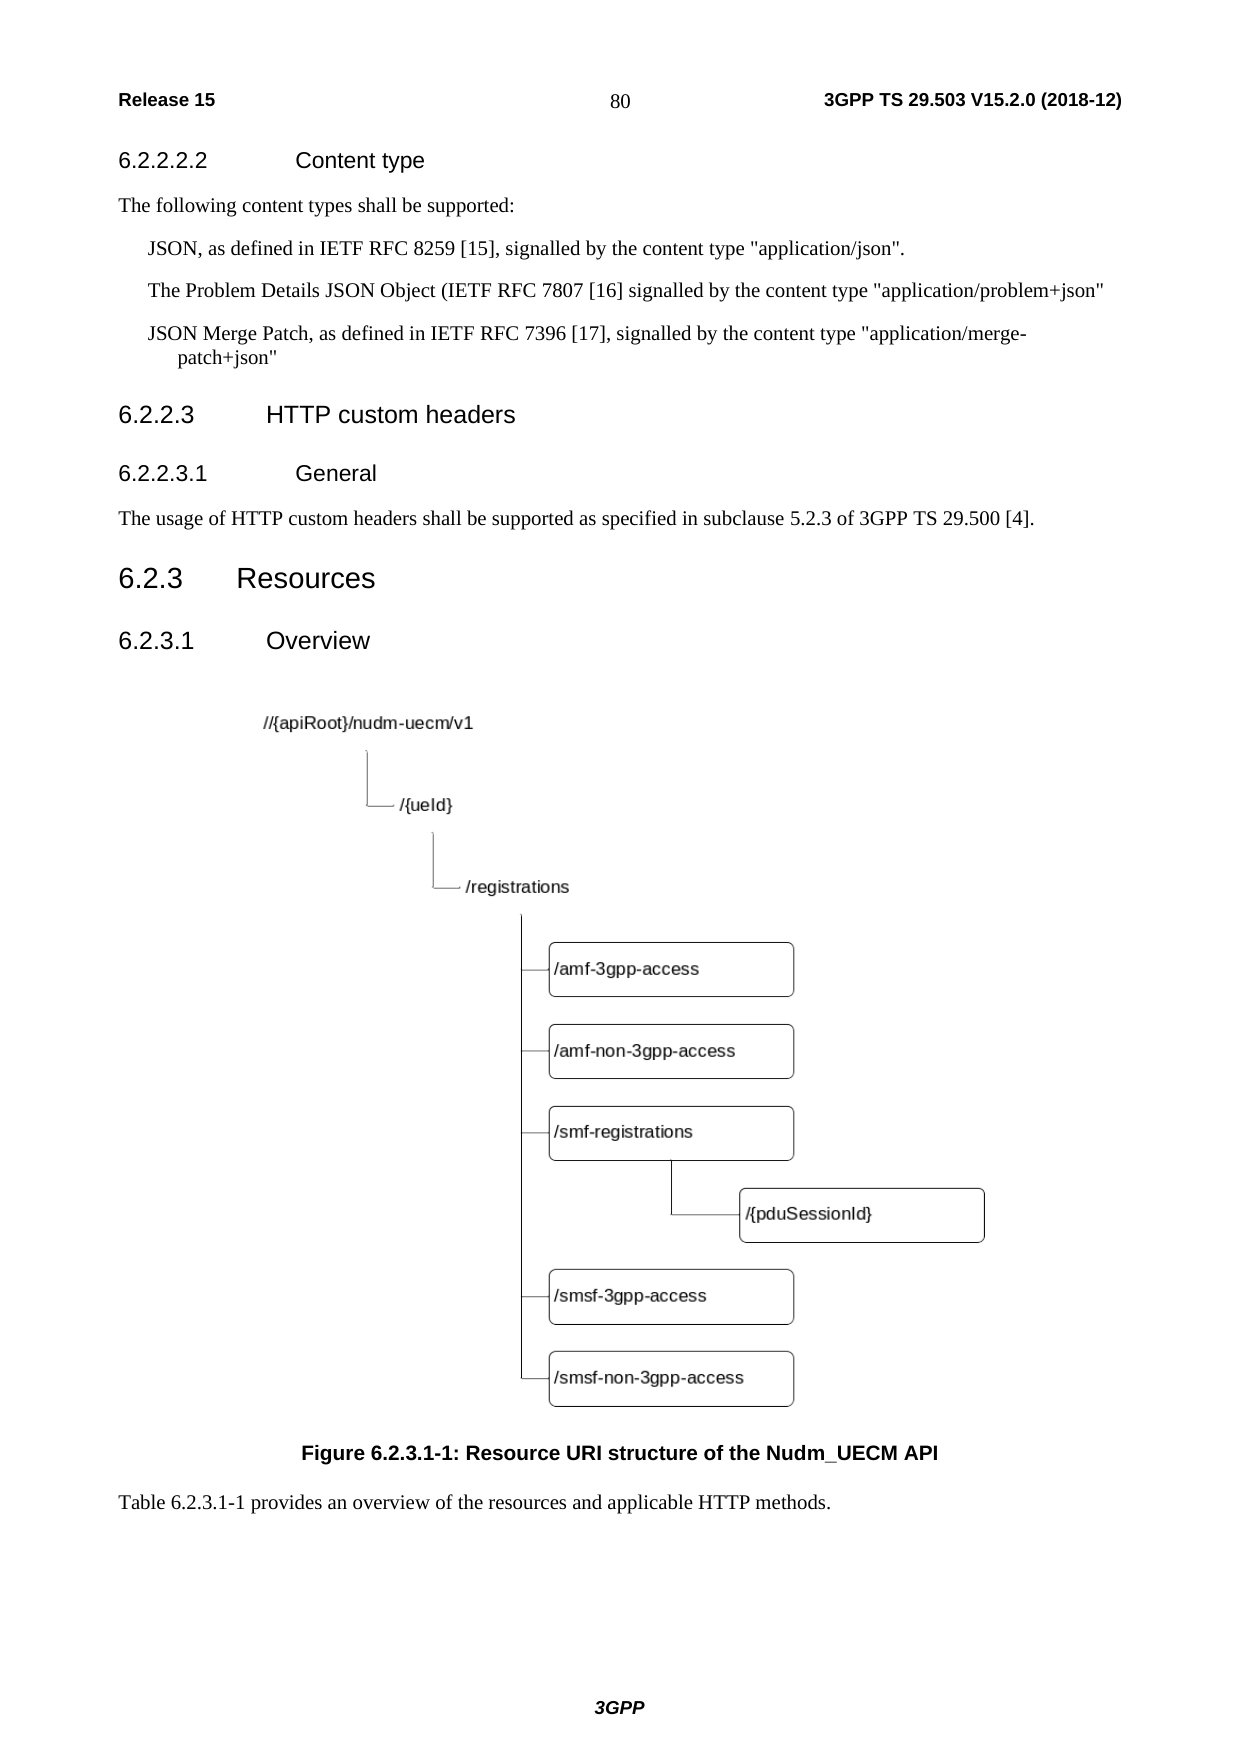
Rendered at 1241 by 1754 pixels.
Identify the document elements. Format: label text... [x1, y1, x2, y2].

text The usage of HTTP custom headers shall be supported as specified in subclause 5.2.3 of 3GPP TS 29.500 [4]. [118, 506, 1122, 529]
text JSON Merge Patch, as defined in IETF RFC 7396 [17], signalled by the content type "application/merge-patch+json" [148, 321, 1122, 369]
text Table 6.2.3.1-1 provides an overview of the resources and applicable HTTP methods. [118, 1490, 1122, 1514]
subtitle 6.2.2.3 HTTP custom headers [118, 400, 1122, 429]
subtitle 6.2.2.2.2 Content type [118, 147, 1122, 174]
subtitle 6.2.3 Resources [118, 561, 1122, 594]
text Figure 6.2.3.1-1: Resource URI structure of the Nudm_UECM API [118, 1441, 1122, 1465]
text The following content types shall be supported: [118, 193, 1122, 217]
text JSON, as defined in IETF RFC 8259 [15], signalled by the content type "application/json". [148, 235, 1122, 259]
subtitle 6.2.3.1 Overview [118, 626, 1122, 654]
text The Problem Details JSON Object (IETF RFC 7807 [16] signalled by the content type "application/problem+json" [148, 278, 1122, 302]
subtitle 6.2.2.3.1 General [118, 460, 1122, 487]
